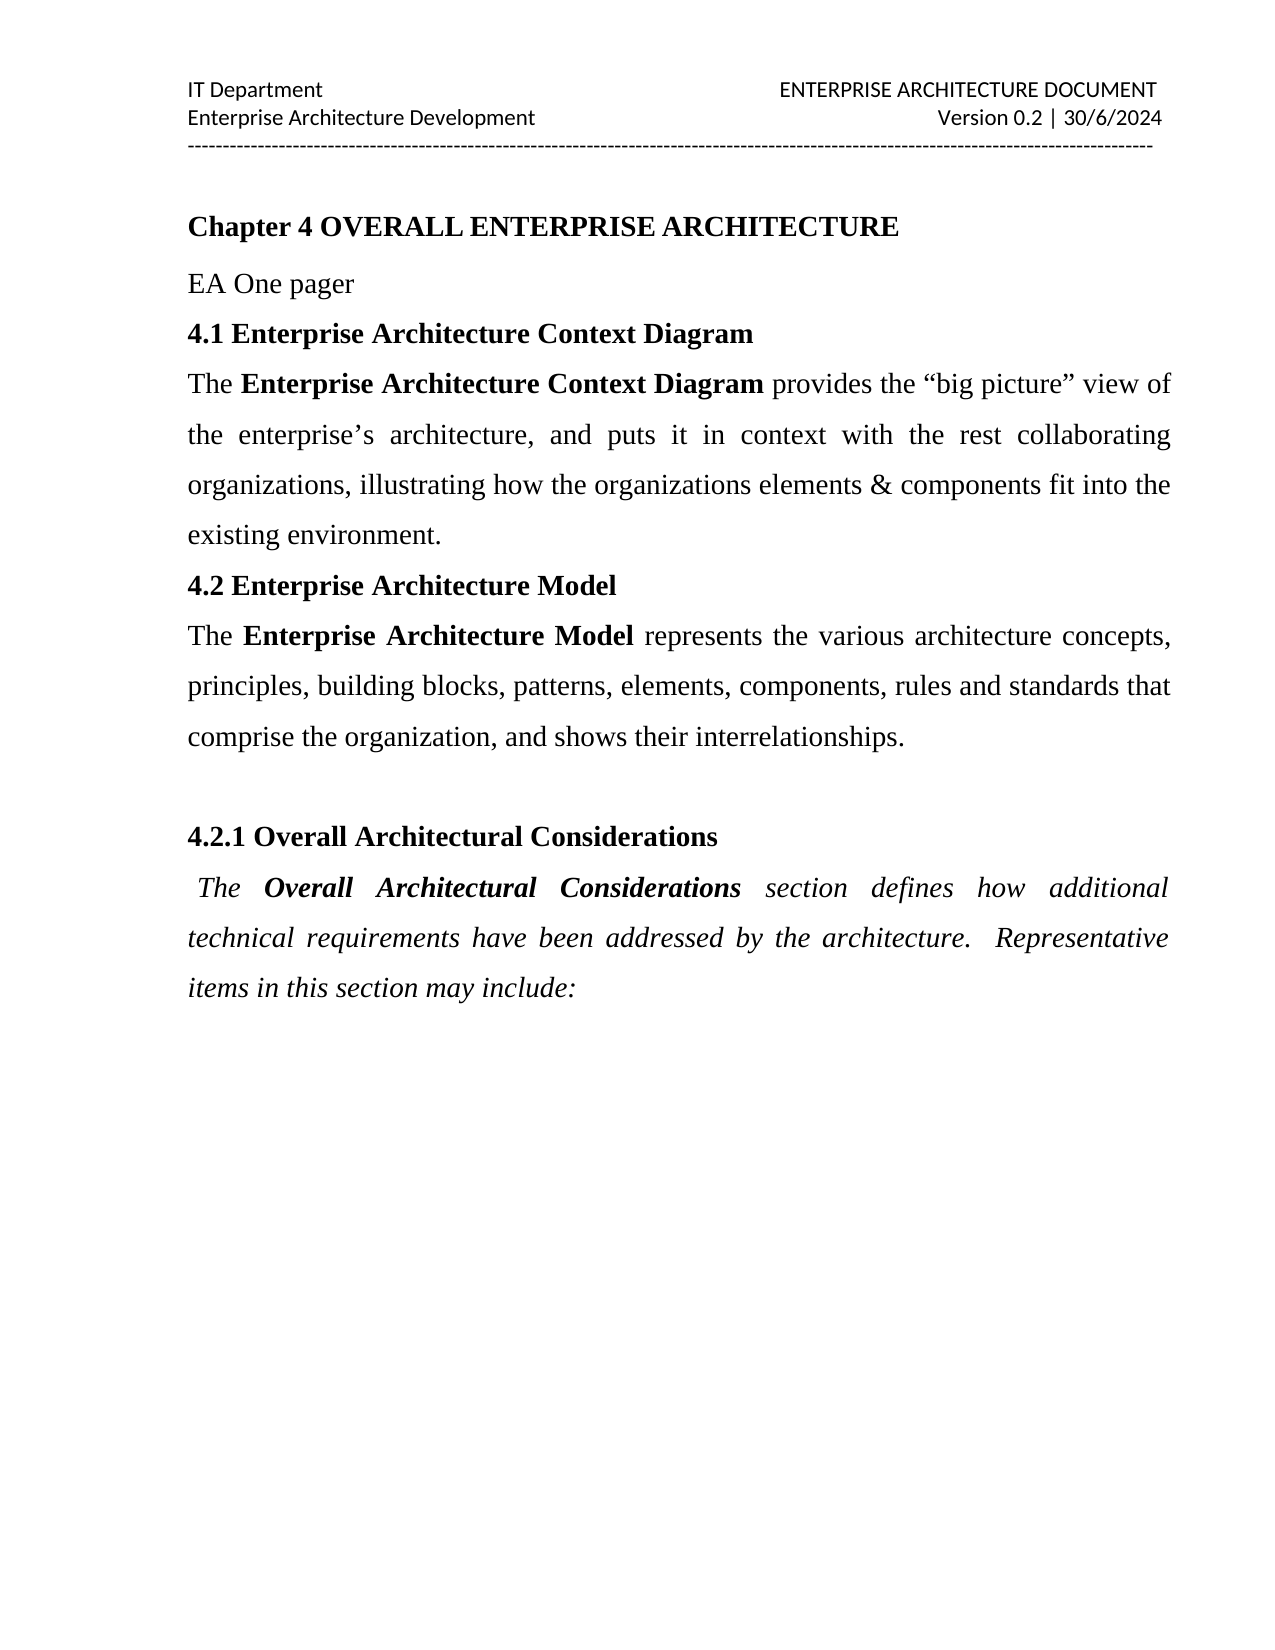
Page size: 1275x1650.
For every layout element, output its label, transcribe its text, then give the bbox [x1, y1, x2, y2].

subtitle 4.1 Enterprise Architecture Context Diagram [187, 316, 1172, 350]
subtitle 4.2 Enterprise Architecture Model [187, 568, 1172, 601]
text The Enterprise Architecture Context Diagram provides the “big picture” view of the enterprise’s architecture, and puts it in context with the rest collaborating organizations, illustrating how the organizations elements & components fit into the existing environment. [187, 367, 1172, 551]
subtitle 4.2.1 Overall Architectural Considerations [187, 819, 1172, 853]
subtitle Chapter 4 OVERALL ENTERPRISE ARCHITECTURE [187, 209, 1172, 243]
text The Overall Architectural Considerations section defines how additional technical requirements have been addressed by the architecture. Representative items in this section may include: [187, 870, 1172, 1004]
text EA One pager [187, 266, 1172, 299]
text The Enterprise Architecture Model represents the various architecture concepts, principles, building blocks, patterns, elements, components, rules and standards that comprise the organization, and shows their interrelationships. [187, 618, 1172, 752]
